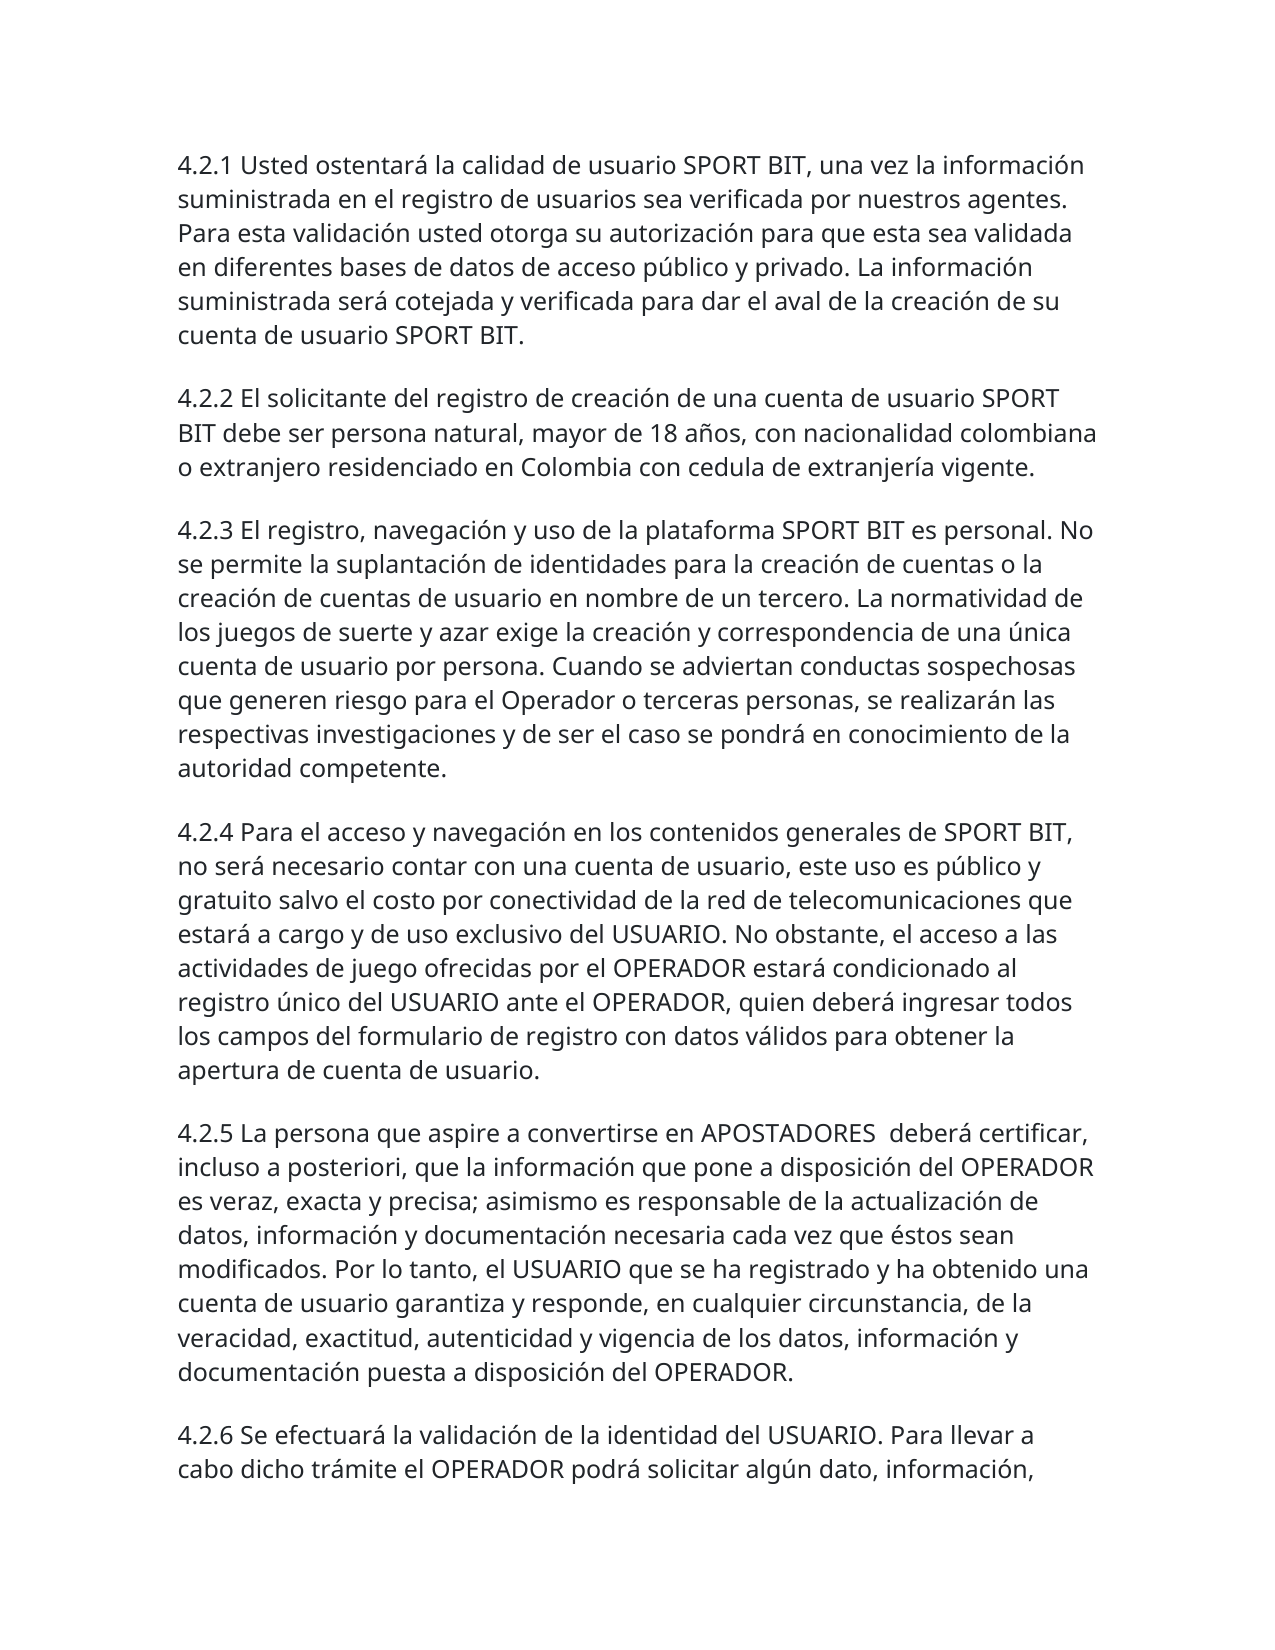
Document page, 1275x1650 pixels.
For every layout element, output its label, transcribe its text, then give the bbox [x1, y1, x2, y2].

text 4.2.3 El registro, navegación y uso de la plataforma SPORT BIT es personal. No se permite la suplantación de identidades para la creación de cuentas o la creación de cuentas de usuario en nombre de un tercero. La normatividad de los juegos de suerte y azar exige la creación y correspondencia de una única cuenta de usuario por persona. Cuando se adviertan conductas sospechosas que generen riesgo para el Operador o terceras personas, se realizarán las respectivas investigaciones y de ser el caso se pondrá en conocimiento de la autoridad competente. [177, 512, 1098, 785]
text 4.2.2 El solicitante del registro de creación de una cuenta de usuario SPORT BIT debe ser persona natural, mayor de 18 años, con nacionalidad colombiana o extranjero residenciado en Colombia con cedula de extranjería vigente. [177, 381, 1098, 483]
text 4.2.1 Usted ostentará la calidad de usuario SPORT BIT, una vez la información suministrada en el registro de usuarios sea verificada por nuestros agentes. Para esta validación usted otorga su autorización para que esta sea validada en diferentes bases de datos de acceso público y privado. La información suministrada será cotejada y verificada para dar el aval de la creación de su cuenta de usuario SPORT BIT. [177, 148, 1098, 352]
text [177, 1417, 1098, 1486]
text 4.2.4 Para el acceso y navegación en los contenidos generales de SPORT BIT, no será necesario contar con una cuenta de usuario, este uso es público y gratuito salvo el costo por conectividad de la red de telecomunicaciones que estará a cargo y de uso exclusivo del USUARIO. No obstante, el acceso a las actividades de juego ofrecidas por el OPERADOR estará condicionado al registro único del USUARIO ante el OPERADOR, quien deberá ingresar todos los campos del formulario de registro con datos válidos para obtener la apertura de cuenta de usuario. [177, 814, 1098, 1087]
text 4.2.5 La persona que aspire a convertirse en APOSTADORES deberá certificar, incluso a posteriori, que la información que pone a disposición del OPERADOR es veraz, exacta y precisa; asimismo es responsable de la actualización de datos, información y documentación necesaria cada vez que éstos sean modificados. Por lo tanto, el USUARIO que se ha registrado y ha obtenido una cuenta de usuario garantiza y responde, en cualquier circunstancia, de la veracidad, exactitud, autenticidad y vigencia de los datos, información y documentación puesta a disposición del OPERADOR. [177, 1116, 1098, 1388]
